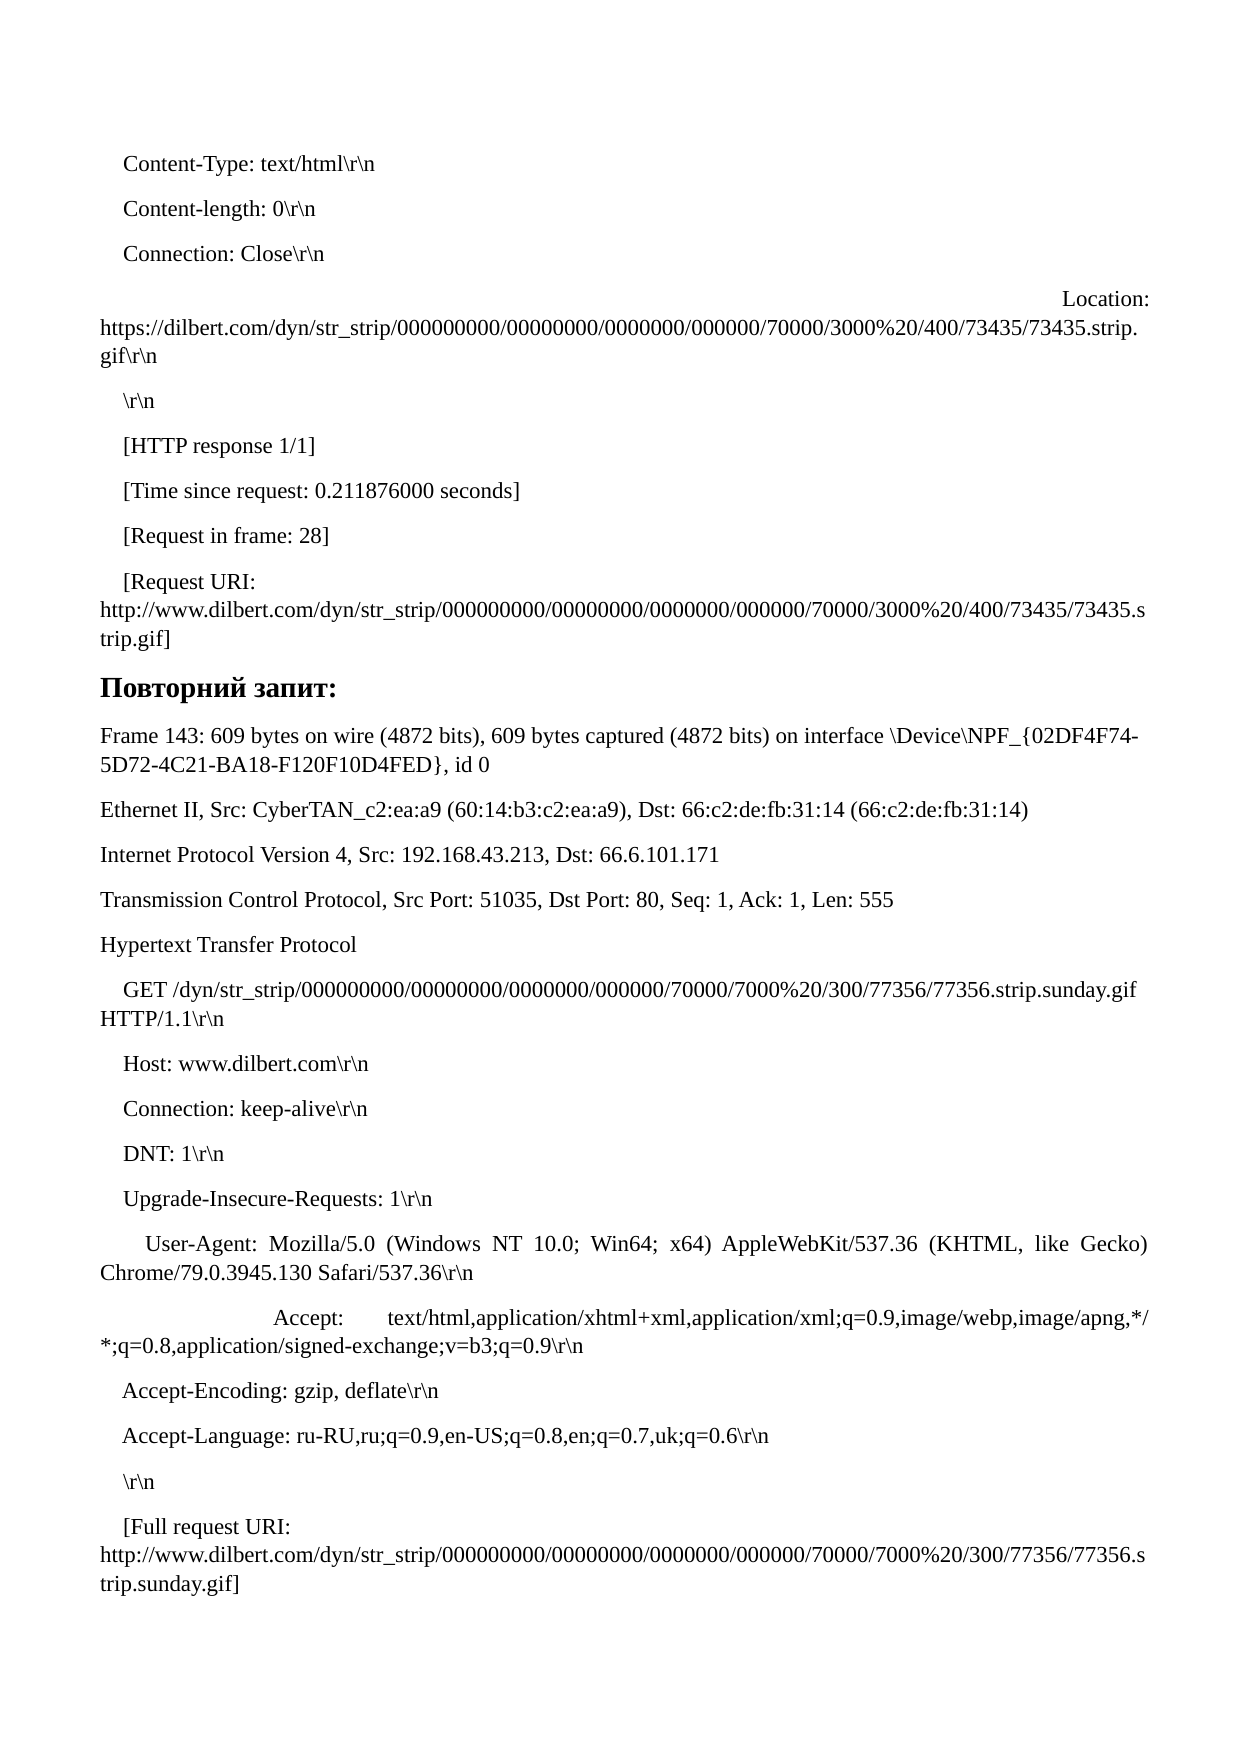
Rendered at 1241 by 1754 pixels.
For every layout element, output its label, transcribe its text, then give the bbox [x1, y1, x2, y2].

text Connection: keep-alive\r\n [100, 1095, 1150, 1121]
text Ethernet II, Src: CyberTAN_c2:ea:a9 (60:14:b3:c2:ea:a9), Dst: 66:c2:de:fb:31:14 (66:c2:de:fb:31:14) [100, 796, 1150, 822]
text Connection: Close\r\n [100, 240, 1150, 267]
text Transmission Control Protocol, Src Port: 51035, Dst Port: 80, Seq: 1, Ack: 1, Len: 555 [100, 886, 1150, 913]
text Hypertext Transfer Protocol [100, 931, 1150, 958]
text [Full request URI: http://www.dilbert.com/dyn/str_strip/000000000/00000000/0000000/000000/70000/7000%20/300/77356/77356.strip.sunday.gif] [100, 1513, 1150, 1596]
text Content-Type: text/html\r\n [100, 150, 1150, 176]
text Frame 143: 609 bytes on wire (4872 bits), 609 bytes captured (4872 bits) on interface \Device\NPF_{02DF4F74-5D72-4C21-BA18-F120F10D4FED}, id 0 [100, 722, 1150, 777]
text [Request in frame: 28] [100, 523, 1150, 549]
text Internet Protocol Version 4, Src: 192.168.43.213, Dst: 66.6.101.171 [100, 841, 1150, 867]
text Host: www.dilbert.com\r\n [100, 1050, 1150, 1076]
text Accept-Language: ru-RU,ru;q=0.9,en-US;q=0.8,en;q=0.7,uk;q=0.6\r\n [100, 1423, 1150, 1449]
text [Time since request: 0.211876000 seconds] [100, 477, 1150, 504]
text Location: https://dilbert.com/dyn/str_strip/000000000/00000000/0000000/000000/70000/3000%20/400/73435/73435.strip.gif\r\n [100, 285, 1150, 368]
text Accept: text/html,application/xhtml+xml,application/xml;q=0.9,image/webp,image/apng,*/*;q=0.8,application/signed-exchange;v=b3;q=0.9\r\n [100, 1304, 1150, 1359]
text [Request URI: http://www.dilbert.com/dyn/str_strip/000000000/00000000/0000000/000000/70000/3000%20/400/73435/73435.strip.gif] [100, 568, 1150, 651]
text Content-length: 0\r\n [100, 195, 1150, 221]
text Повторний запит: [100, 670, 1150, 703]
text Upgrade-Insecure-Requests: 1\r\n [100, 1185, 1150, 1212]
text \r\n [100, 1468, 1150, 1494]
text Accept-Encoding: gzip, deflate\r\n [100, 1377, 1150, 1404]
text DNT: 1\r\n [100, 1140, 1150, 1167]
text \r\n [100, 387, 1150, 414]
text GET /dyn/str_strip/000000000/00000000/0000000/000000/70000/7000%20/300/77356/77356.strip.sunday.gif HTTP/1.1\r\n [100, 976, 1150, 1031]
text [HTTP response 1/1] [100, 432, 1150, 459]
text User-Agent: Mozilla/5.0 (Windows NT 10.0; Win64; x64) AppleWebKit/537.36 (KHTML, like Gecko) Chrome/79.0.3945.130 Safari/537.36\r\n [100, 1230, 1150, 1285]
